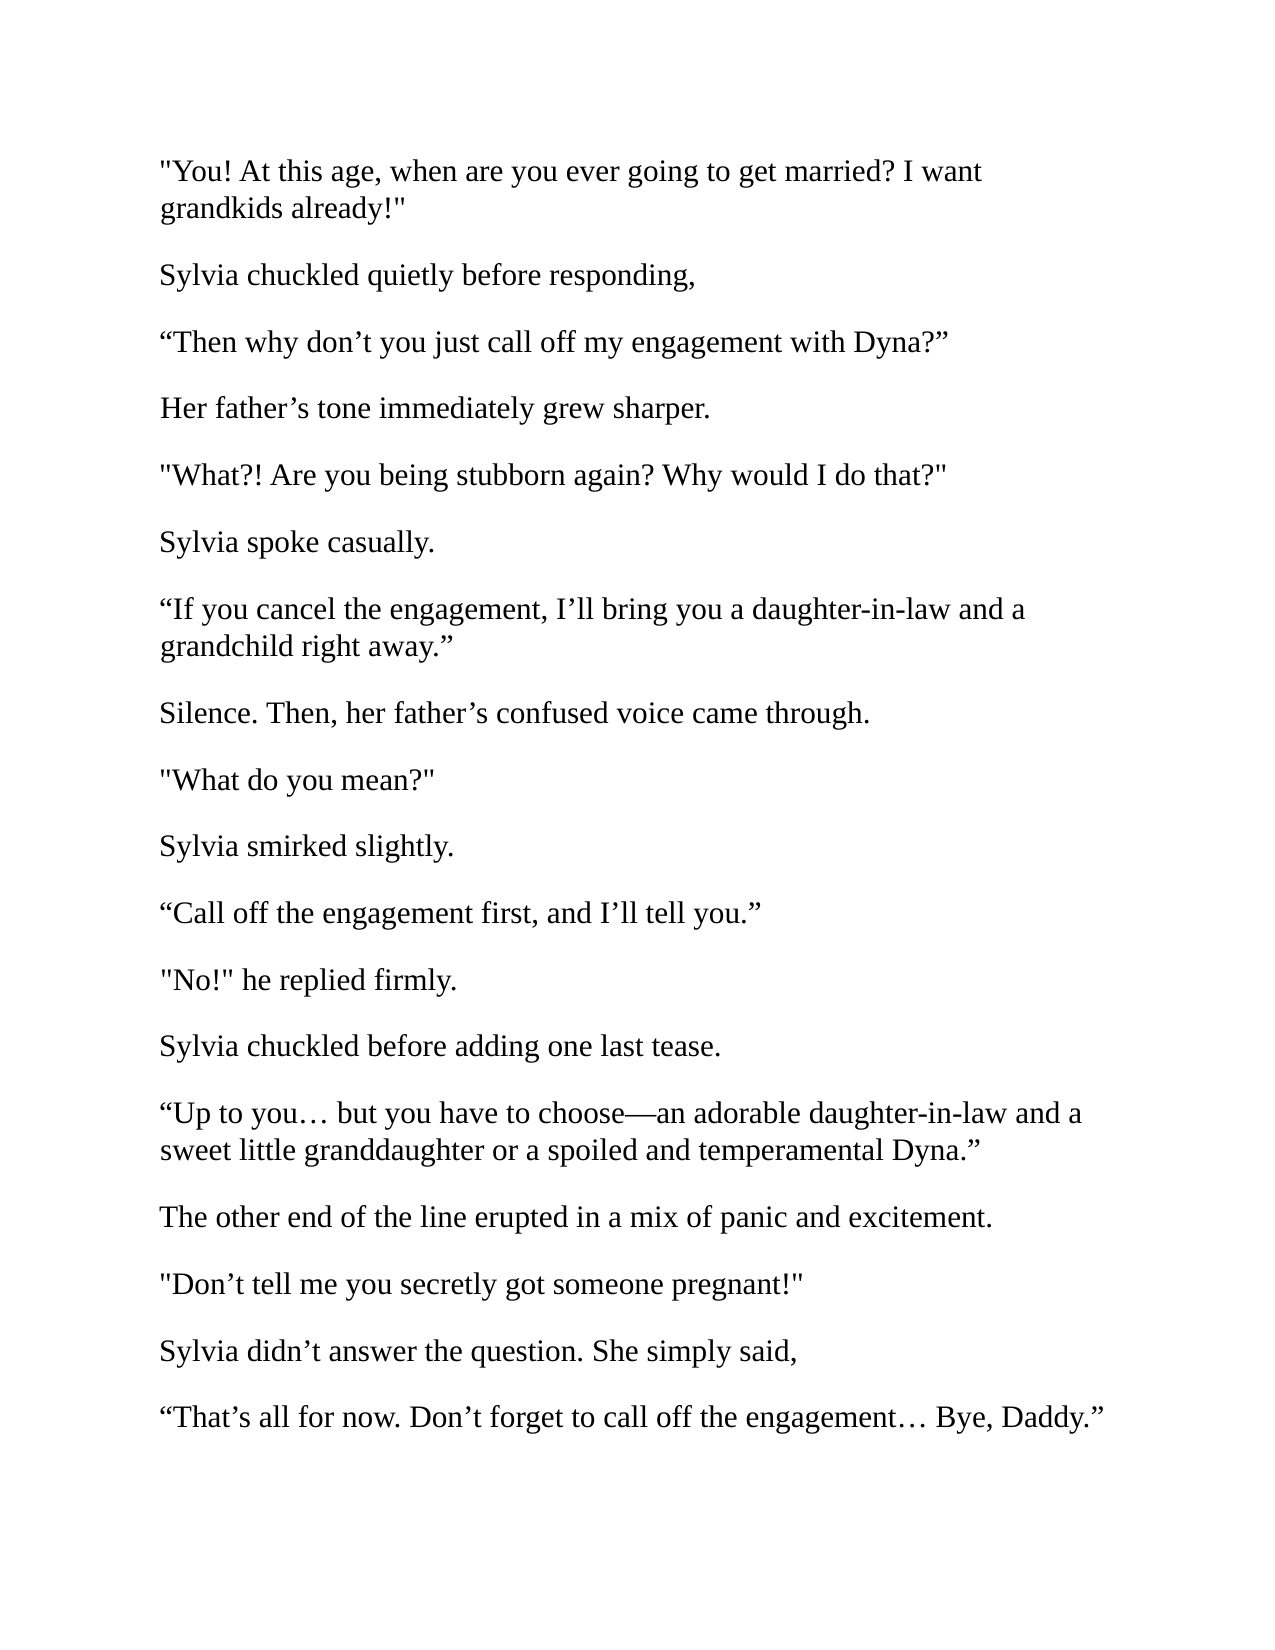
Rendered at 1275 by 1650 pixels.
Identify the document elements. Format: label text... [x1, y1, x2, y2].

text "Don’t tell me you secretly got someone pregnant!" [159, 1265, 1113, 1301]
text "What do you mean?" [159, 761, 1113, 797]
text “Up to you… but you have to choose—an adorable daughter-in-law and a sweet little granddaughter or a spoiled and temperamental Dyna.” [159, 1094, 1113, 1167]
text Sylvia smirked slightly. [159, 828, 1113, 863]
text Sylvia spoke casually. [159, 523, 1113, 559]
text “If you cancel the engagement, I’ll bring you a daughter-in-law and a grandchild right away.” [159, 590, 1113, 663]
text Sylvia chuckled quietly before responding, [159, 256, 1113, 292]
text Sylvia chuckled before adding one last tease. [159, 1027, 1113, 1063]
text “Call off the engagement first, and I’ll tell you.” "No!" he replied firmly. [159, 894, 838, 997]
text The other end of the line erupted in a mix of panic and excitement. [159, 1198, 1113, 1234]
text "You! At this age, when are you ever going to get married? I want grandkids already!" [159, 153, 1113, 226]
text "What?! Are you being stubborn again? Why would I do that?" [159, 456, 1113, 492]
text “Then why don’t you just call off my engagement with Dyna?” Her father’s tone immediately grew sharper. [159, 323, 998, 426]
text “That’s all for now. Don’t forget to call off the engagement… Bye, Daddy.” [159, 1399, 1113, 1435]
text Sylvia didn’t answer the question. She simply said, [159, 1332, 1113, 1368]
text Silence. Then, her father’s confused voice came through. [159, 694, 1113, 730]
